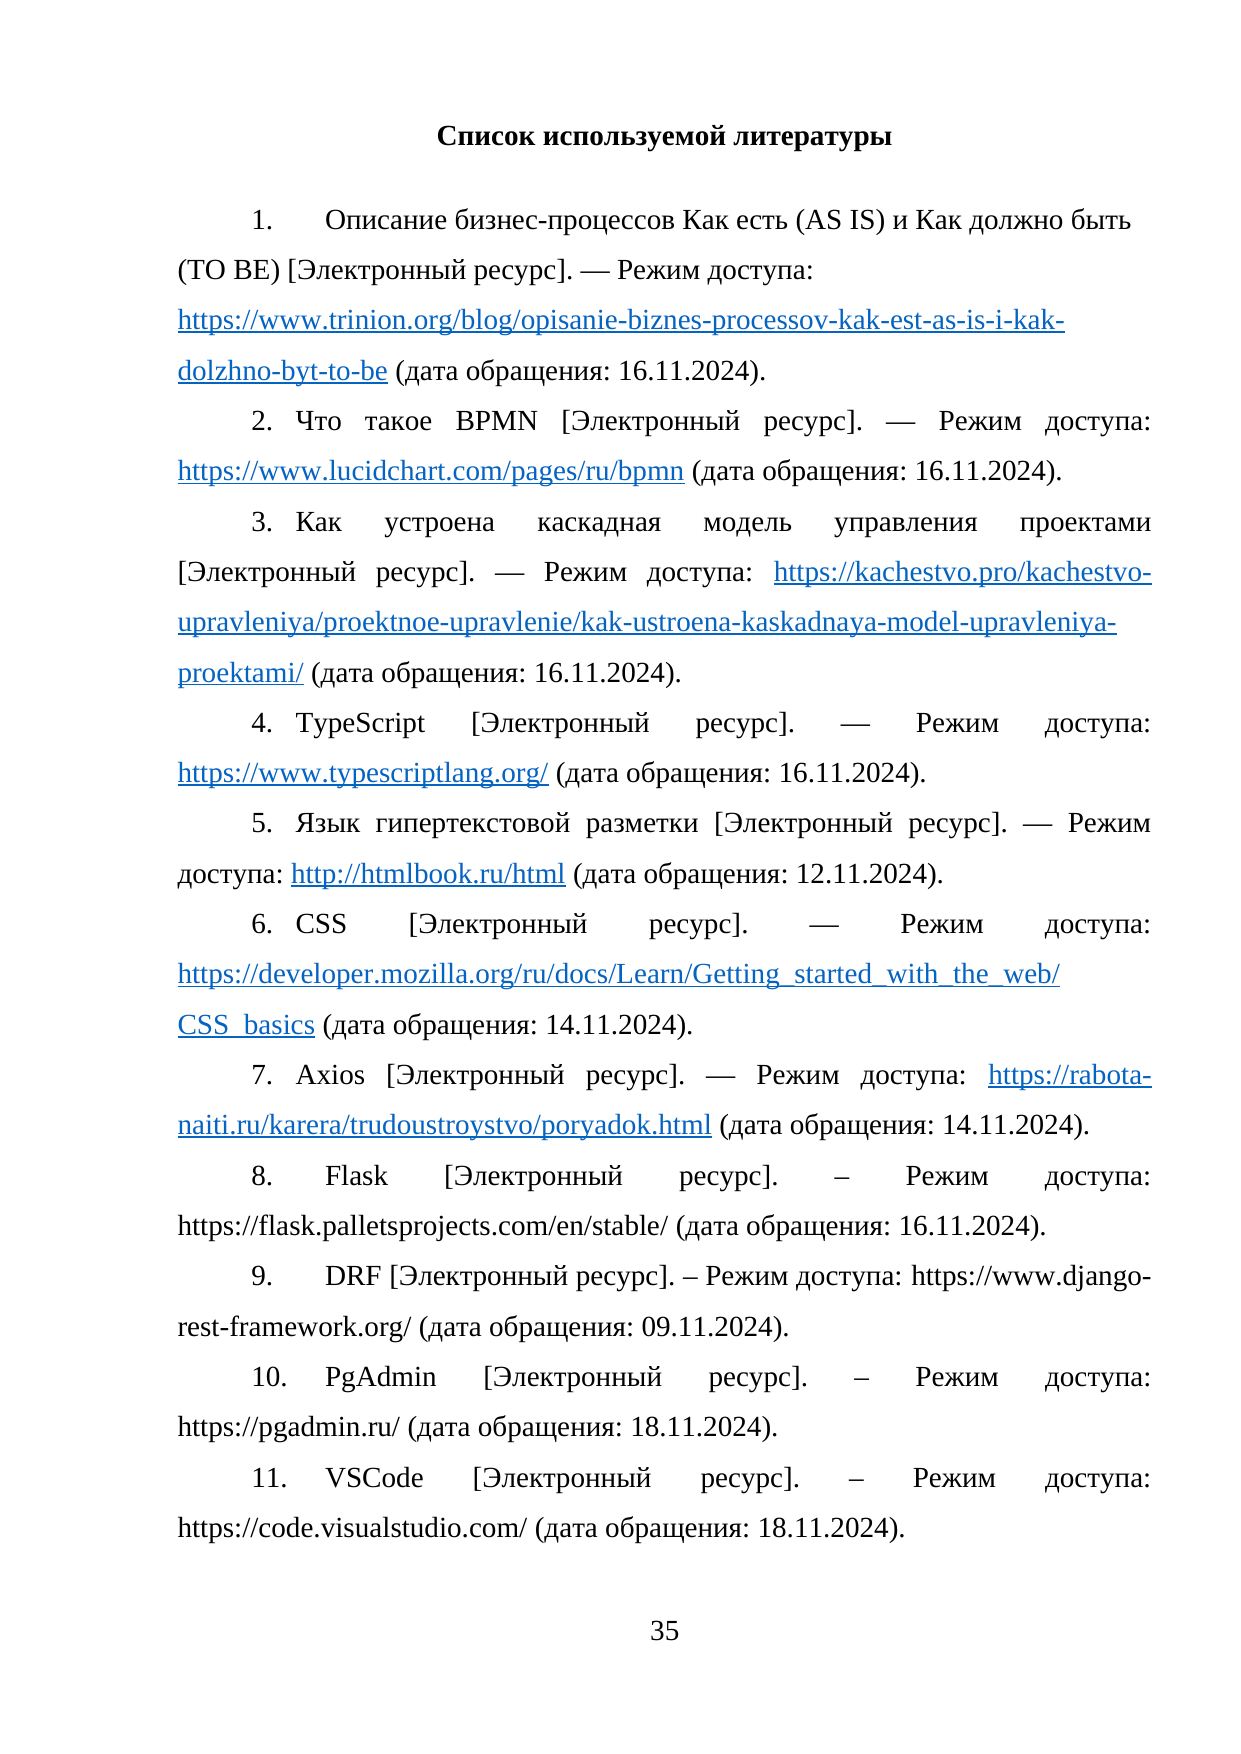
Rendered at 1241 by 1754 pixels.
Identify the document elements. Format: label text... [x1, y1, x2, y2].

list Язык гипертекстовой разметки [Электронный ресурс]. — Режим доступа: http://htmlbook.ru/html (дата обращения: 12.11.2024). [177, 806, 1152, 889]
list DRF [Электронный ресурс]. – Режим доступа: https://www.django-rest-framework.org/ (дата обращения: 09.11.2024). [177, 1258, 1152, 1342]
list VSCode [Электронный ресурс]. – Режим доступа: https://code.visualstudio.com/ (дата обращения: 18.11.2024). [177, 1460, 1152, 1543]
list Что такое BPMN [Электронный ресурс]. — Режим доступа: https://www.lucidchart.com/pages/ru/bpmn (дата обращения: 16.11.2024). [177, 403, 1152, 487]
subtitle Список используемой литературы [177, 118, 1152, 152]
list CSS [Электронный ресурс]. — Режим доступа: https://developer.mozilla.org/ru/docs/Learn/Getting_started_with_the_web/CSS_basics (дата обращения: 14.11.2024). [177, 906, 1152, 1040]
list Описание бизнес-процессов Как есть (AS IS) и Как должно быть (TO BE) [Электронный ресурс]. — Режим доступа: https://www.trinion.org/blog/opisanie-biznes-processov-kak-est-as-is-i-kak-dolzhno-byt-to-be (дата обращения: 16.11.2024). [177, 202, 1152, 386]
list Flask [Электронный ресурс]. – Режим доступа: https://flask.palletsprojects.com/en/stable/ (дата обращения: 16.11.2024). [177, 1158, 1152, 1242]
list Как устроена каскадная модель управления проектами [Электронный ресурс]. — Режим доступа: https://kachestvo.pro/kachestvo-upravleniya/proektnoe-upravlenie/kak-ustroena-kaskadnaya-model-upravleniya-proektami/ (дата обращения: 16.11.2024). [177, 504, 1152, 688]
list PgAdmin [Электронный ресурс]. – Режим доступа: https://pgadmin.ru/ (дата обращения: 18.11.2024). [177, 1359, 1152, 1443]
list TypeScript [Электронный ресурс]. — Режим доступа: https://www.typescriptlang.org/ (дата обращения: 16.11.2024). [177, 705, 1152, 789]
list Axios [Электронный ресурс]. — Режим доступа: https://rabota-naiti.ru/karera/trudoustroystvo/poryadok.html (дата обращения: 14.11.2024). [177, 1057, 1152, 1141]
